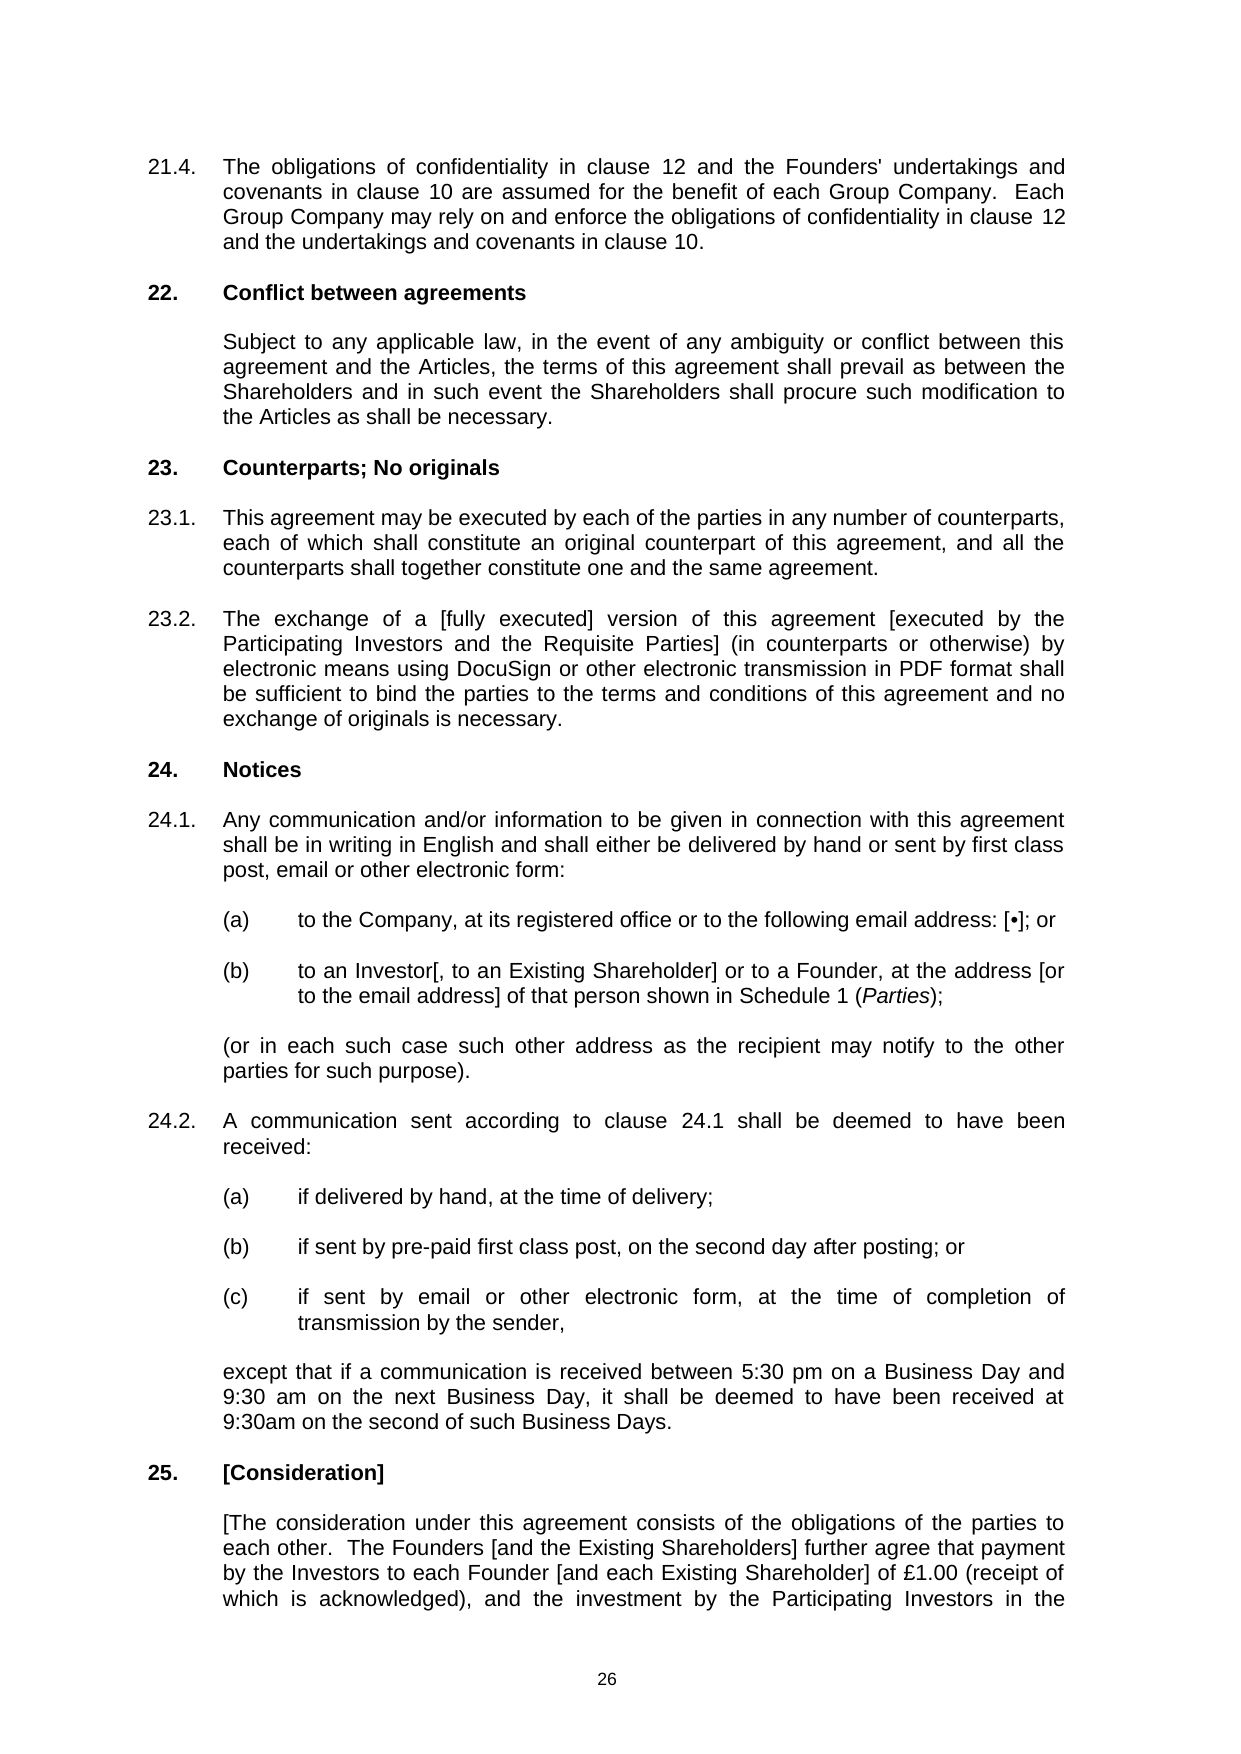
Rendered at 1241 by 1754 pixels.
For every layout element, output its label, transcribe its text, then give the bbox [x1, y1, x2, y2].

text except that if a communication is received between 5:30 pm on a Business Day and 9:30 am on the next Business Day, it shall be deemed to have been received at 9:30am on the second of such Business Days. [223, 1359, 1066, 1434]
subtitle if sent by pre-paid first class post, on the second day after posting; or [223, 1234, 1066, 1259]
subtitle to the Company, at its registered office or to the following email address: [•]; or [223, 907, 1066, 932]
subtitle [Consideration] [148, 1459, 1066, 1485]
subtitle Any communication and/or information to be given in connection with this agreement shall be in writing in English and shall either be delivered by hand or sent by first class post, email or other electronic form: [148, 807, 1066, 882]
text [223, 1510, 1066, 1611]
subtitle if sent by email or other electronic form, at the time of completion of transmission by the sender, [223, 1284, 1066, 1334]
subtitle This agreement may be executed by each of the parties in any number of counterparts, each of which shall constitute an original counterpart of this agreement, and all the counterparts shall together constitute one and the same agreement. [148, 505, 1066, 580]
subtitle A communication sent according to clause 24.1 shall be deemed to have been received: [148, 1108, 1066, 1159]
subtitle The obligations of confidentiality in clause 12 and the Founders' undertakings and covenants in clause 10 are assumed for the benefit of each Group Company. Each Group Company may rely on and enforce the obligations of confidentiality in clause 12 and the undertakings and covenants in clause 10. [148, 153, 1066, 254]
subtitle Conflict between agreements [148, 279, 1066, 304]
subtitle The exchange of a [fully executed] version of this agreement [executed by the Participating Investors and the Requisite Parties] (in counterparts or otherwise) by electronic means using DocuSign or other electronic transmission in PDF format shall be sufficient to bind the parties to the terms and conditions of this agreement and no exchange of originals is necessary. [148, 605, 1066, 731]
subtitle Counterparts; No originals [148, 454, 1066, 480]
text Subject to any applicable law, in the event of any ambiguity or conflict between this agreement and the Articles, the terms of this agreement shall prevail as between the Shareholders and in such event the Shareholders shall procure such modification to the Articles as shall be necessary. [223, 329, 1066, 429]
subtitle to an Investor[, to an Existing Shareholder] or to a Founder, at the address [or to the email address] of that person shown in Schedule 1 (Parties); [223, 957, 1066, 1008]
text (or in each such case such other address as the recipient may notify to the other parties for such purpose). [223, 1033, 1066, 1083]
subtitle if delivered by hand, at the time of delivery; [223, 1184, 1066, 1209]
subtitle Notices [148, 756, 1066, 782]
